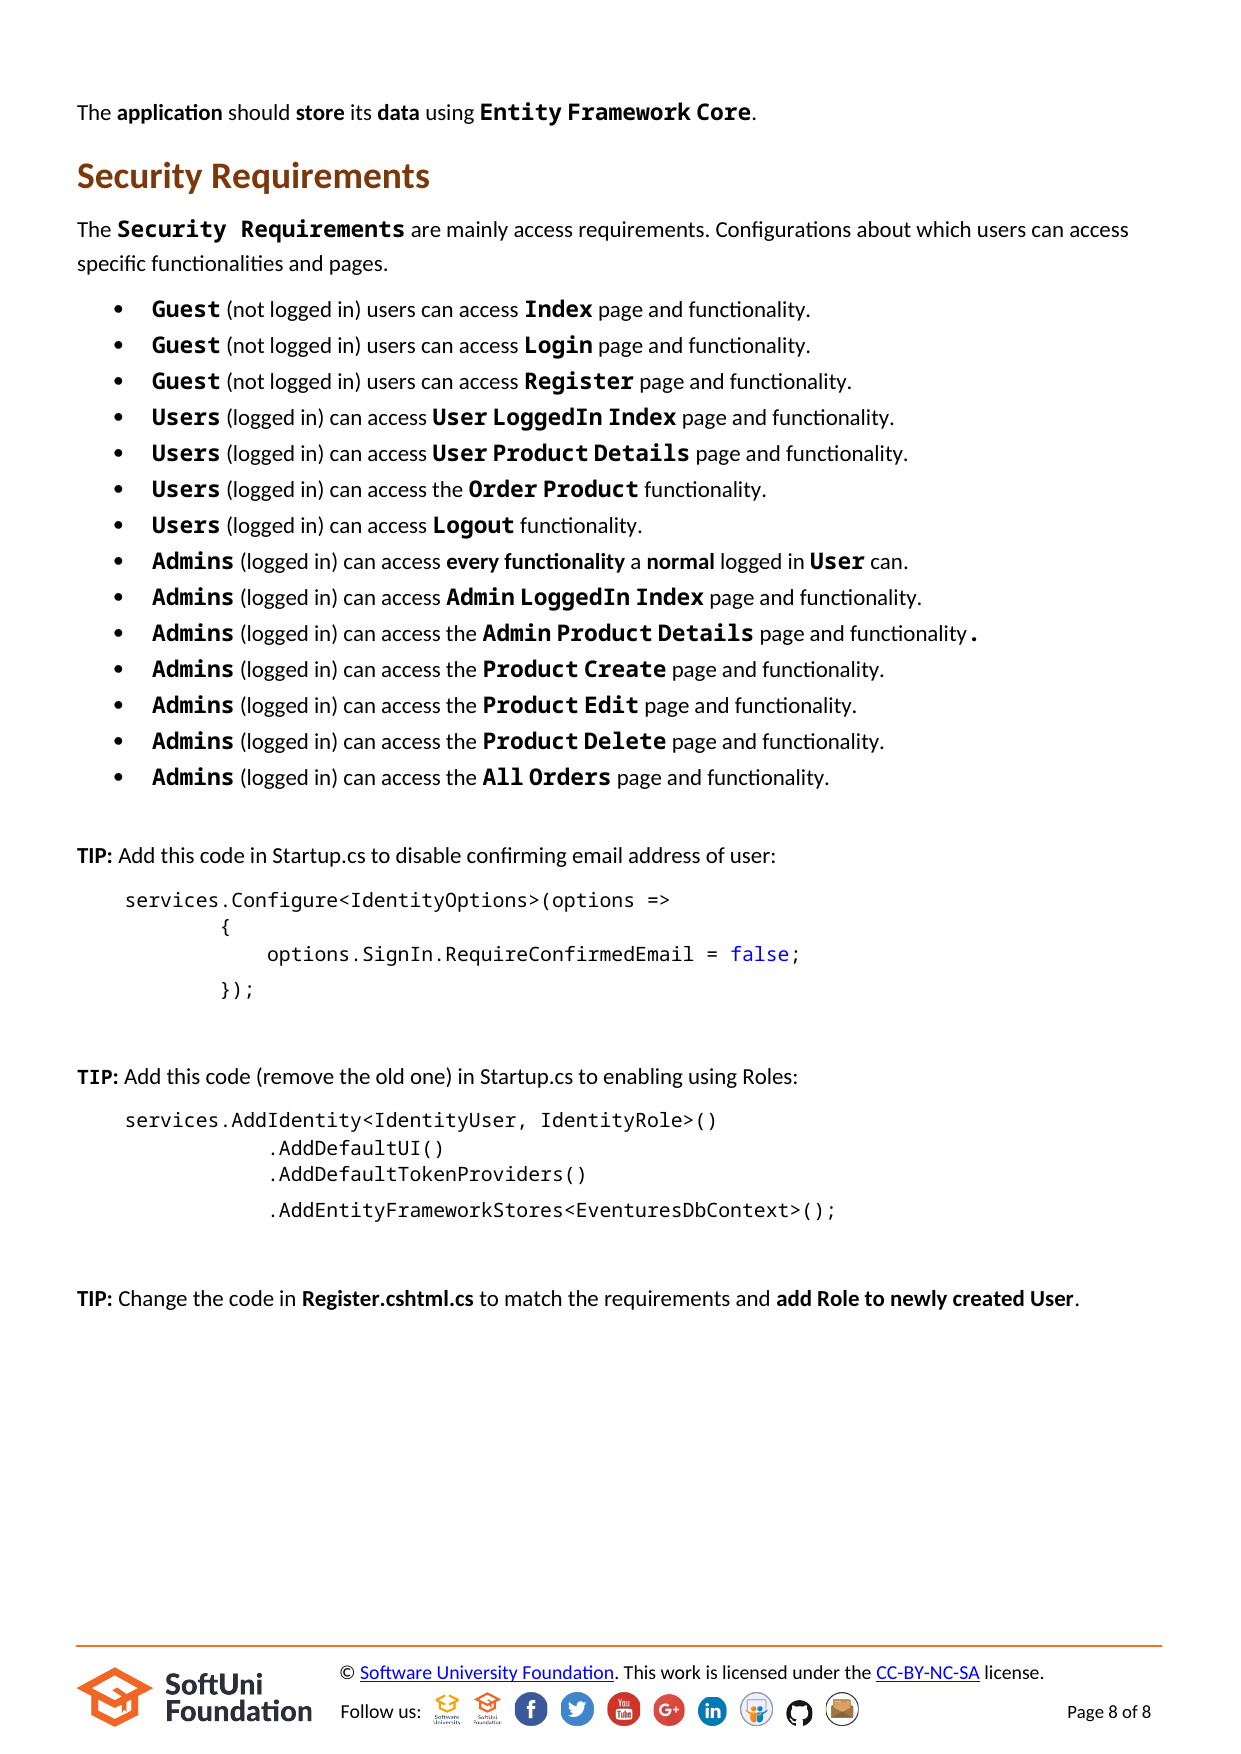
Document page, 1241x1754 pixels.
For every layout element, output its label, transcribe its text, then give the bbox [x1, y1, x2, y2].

text The application should store its data using Entity Framework Core. [77, 95, 1163, 127]
picture [740, 1692, 773, 1726]
list Admins (logged in) can access the Product Delete page and functionality. [114, 724, 1163, 756]
text TIP: Add this code in Startup.cs to disable confirming email address of user: [77, 841, 1163, 869]
text }); [77, 975, 1163, 1002]
picture [607, 1692, 640, 1726]
text .AddDefaultTokenProviders() [77, 1161, 1163, 1188]
picture [825, 1692, 859, 1726]
text The Security Requirements are mainly access requirements. Configurations about which users can access specific functionalities and pages. [77, 213, 1163, 277]
picture [76, 1667, 312, 1727]
picture [711, 1708, 720, 1717]
picture [698, 1697, 704, 1705]
list Admins (logged in) can access the All Orders page and functionality. [114, 761, 1163, 792]
picture [721, 1697, 727, 1705]
text options.SignIn.RequireConfirmedEmail = false; [77, 940, 1163, 967]
text TIP: Add this code (remove the old one) in Startup.cs to enabling using Roles: [77, 1062, 1163, 1090]
picture [698, 1717, 706, 1726]
list Guest (not logged in) users can access Login page and functionality. [114, 329, 1163, 361]
list Guest (not logged in) users can access Register page and functionality. [114, 365, 1163, 396]
picture [786, 1700, 813, 1726]
list Admins (logged in) can access every functionality a normal logged in User can. [114, 545, 1163, 576]
text services.Configure<IdentityOptions>(options => [77, 886, 1163, 913]
list Admins (logged in) can access the Admin Product Details page and functionality. [114, 617, 1163, 648]
text .AddEntityFrameworkStores<EventuresDbContext>(); [77, 1196, 1163, 1223]
text services.AddIdentity<IdentityUser, IdentityRole>() [77, 1107, 1163, 1134]
picture [653, 1694, 685, 1726]
text TIP: Change the code in Register.cshtml.cs to match the requirements and add Role to newly created User. [77, 1284, 1163, 1312]
text { [77, 913, 1163, 940]
text .AddDefaultUI() [77, 1134, 1163, 1161]
picture [433, 1694, 461, 1726]
list Users (logged in) can access User LoggedIn Index page and functionality. [114, 401, 1163, 432]
picture [514, 1692, 548, 1726]
subtitle Security Requirements [77, 152, 1163, 198]
list Admins (logged in) can access Admin LoggedIn Index page and functionality. [114, 581, 1163, 612]
list Admins (logged in) can access the Product Edit page and functionality. [114, 689, 1163, 720]
list Users (logged in) can access User Product Details page and functionality. [114, 437, 1163, 468]
list Users (logged in) can access Logout functionality. [114, 509, 1163, 540]
list Admins (logged in) can access the Product Create page and functionality. [114, 653, 1163, 684]
picture [719, 1717, 727, 1726]
list Guest (not logged in) users can access Index page and functionality. [114, 293, 1163, 324]
picture [473, 1692, 502, 1726]
list Users (logged in) can access the Order Product functionality. [114, 473, 1163, 504]
picture [561, 1692, 594, 1726]
